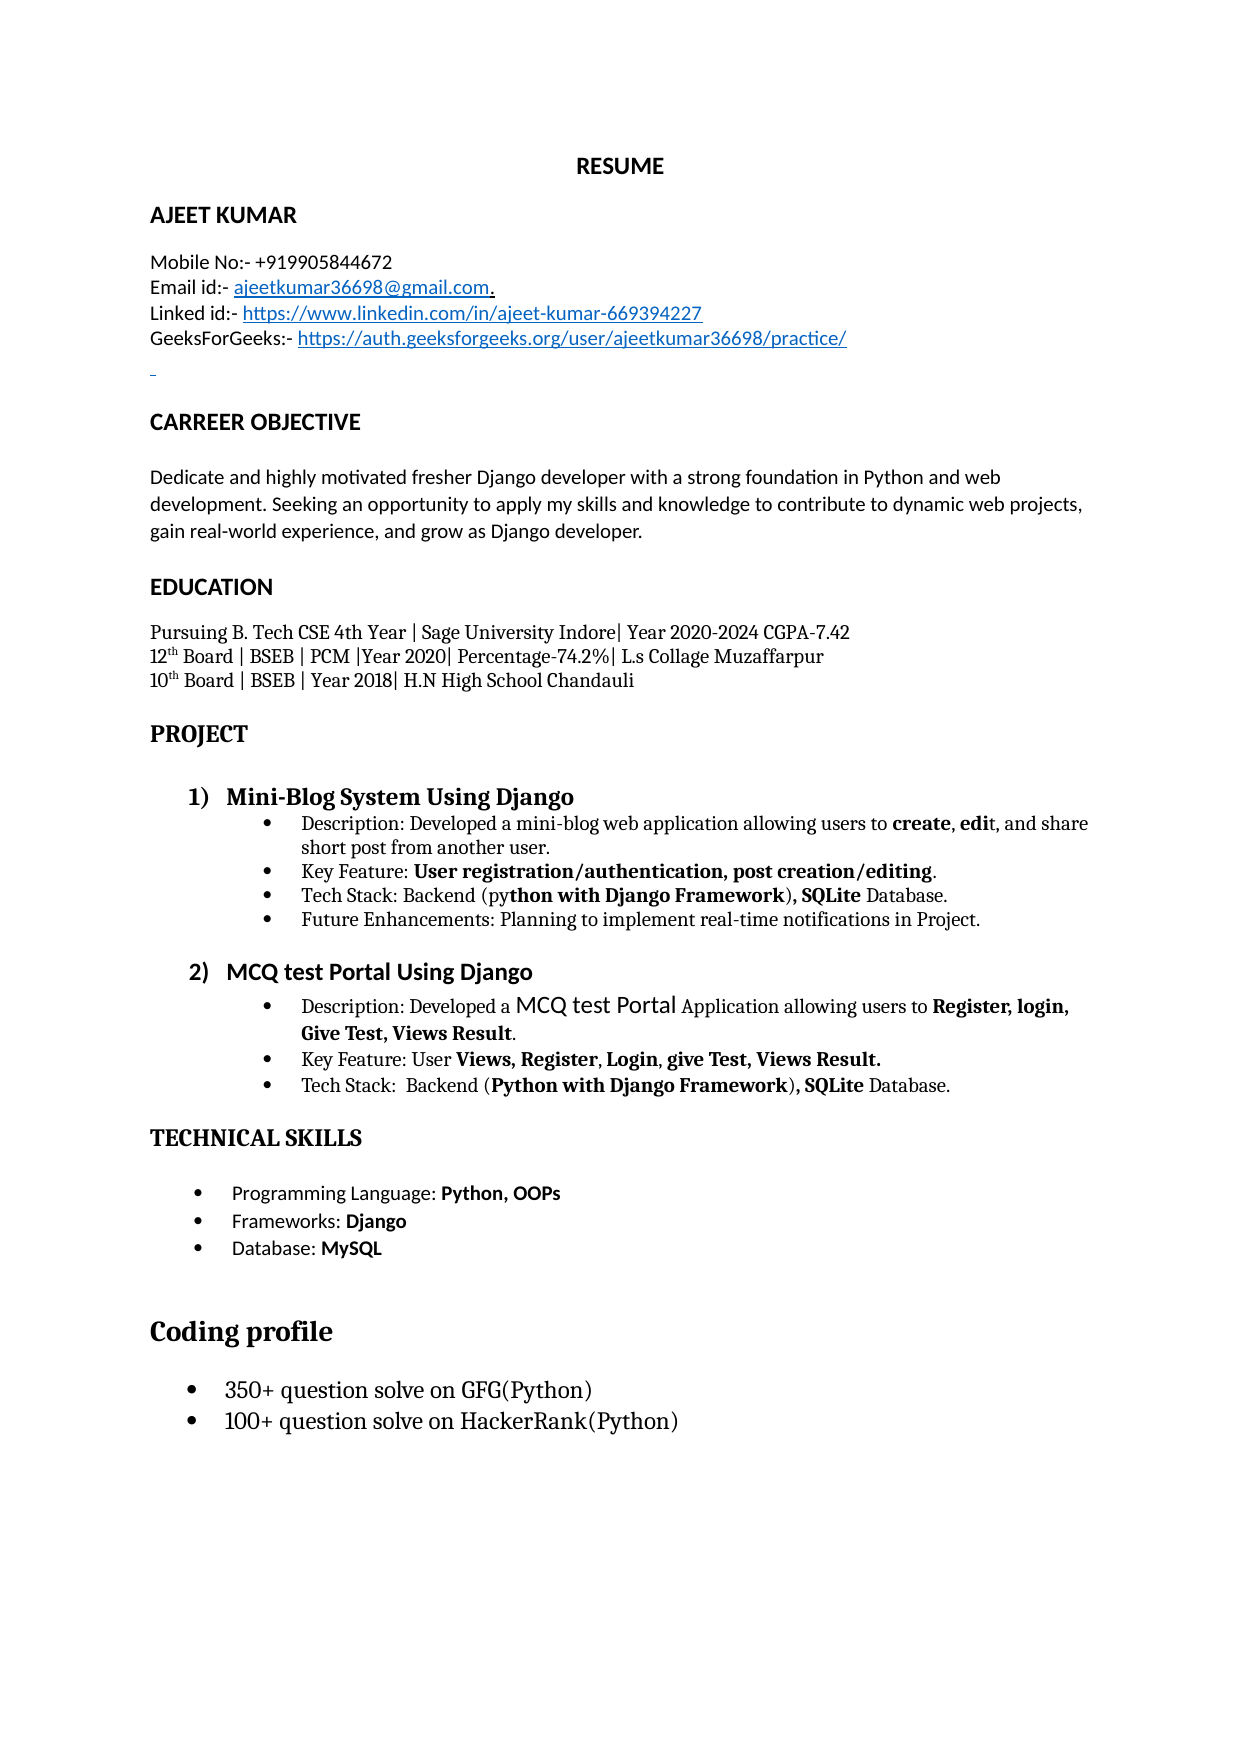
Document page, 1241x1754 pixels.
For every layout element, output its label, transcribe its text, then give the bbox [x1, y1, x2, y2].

list Description: Developed a MCQ test Portal Application allowing users to Register, login, Give Test, Views Result. [264, 989, 1090, 1046]
text 10th Board | BSEB | Year 2018| H.N High School Chandauli [150, 669, 1090, 693]
list Database: MySQL [194, 1235, 1090, 1261]
text Dedicate and highly motivated fresher Django developer with a strong foundation in Python and web development. Seeking an opportunity to apply my skills and knowledge to contribute to dynamic web projects, gain real-world experience, and grow as Django developer. [150, 464, 1090, 544]
text CARREER OBJECTIVE [150, 406, 1090, 437]
list 100+ question solve on HackerRank(Python) [187, 1407, 1090, 1436]
text PROJECT [150, 720, 1090, 749]
text AJEET KUMAR [150, 199, 1090, 230]
text GeeksForGeeks:- https://auth.geeksforgeeks.org/user/ajeetkumar36698/practice/ [150, 325, 1090, 351]
list Description: Developed a mini-blog web application allowing users to create, edit, and share short post from another user. [264, 812, 1090, 860]
text Coding profile [150, 1315, 1090, 1348]
text Email id:- ajeetkumar36698@gmail.com. [150, 274, 1090, 300]
text Mobile No:- +919905844672 [150, 249, 1090, 274]
text RESUME [150, 150, 1090, 181]
text Pursuing B. Tech CSE 4th Year | Sage University Indore| Year 2020-2024 CGPA-7.42 [150, 621, 1090, 645]
list Tech Stack: Backend (Python with Django Framework), SQLite Database. [264, 1073, 1090, 1097]
list MCQ test Portal Using Django [189, 957, 1090, 987]
list Key Feature: User Views, Register, Login, give Test, Views Result. [264, 1048, 1090, 1072]
list Tech Stack: Backend (python with Django Framework), SQLite Database. [264, 884, 1090, 908]
list 350+ question solve on GFG(Python) [187, 1376, 1090, 1405]
list Mini-Blog System Using Django [189, 783, 1090, 812]
list Future Enhancements: Planning to implement real-time notifications in Project. [264, 908, 1090, 932]
list Frameworks: Django [194, 1208, 1090, 1233]
text 12th Board | BSEB | PCM |Year 2020| Percentage-74.2%| L.s Collage Muzaffarpur [150, 645, 1090, 669]
list Programming Language: Python, OOPs [194, 1180, 1090, 1206]
text TECHNICAL SKILLS [150, 1124, 1090, 1153]
text EDUCATION [150, 571, 1090, 602]
list Key Feature: User registration/authentication, post creation/editing. [264, 860, 1090, 884]
text Linked id:- https://www.linkedin.com/in/ajeet-kumar-669394227 [150, 300, 1090, 325]
